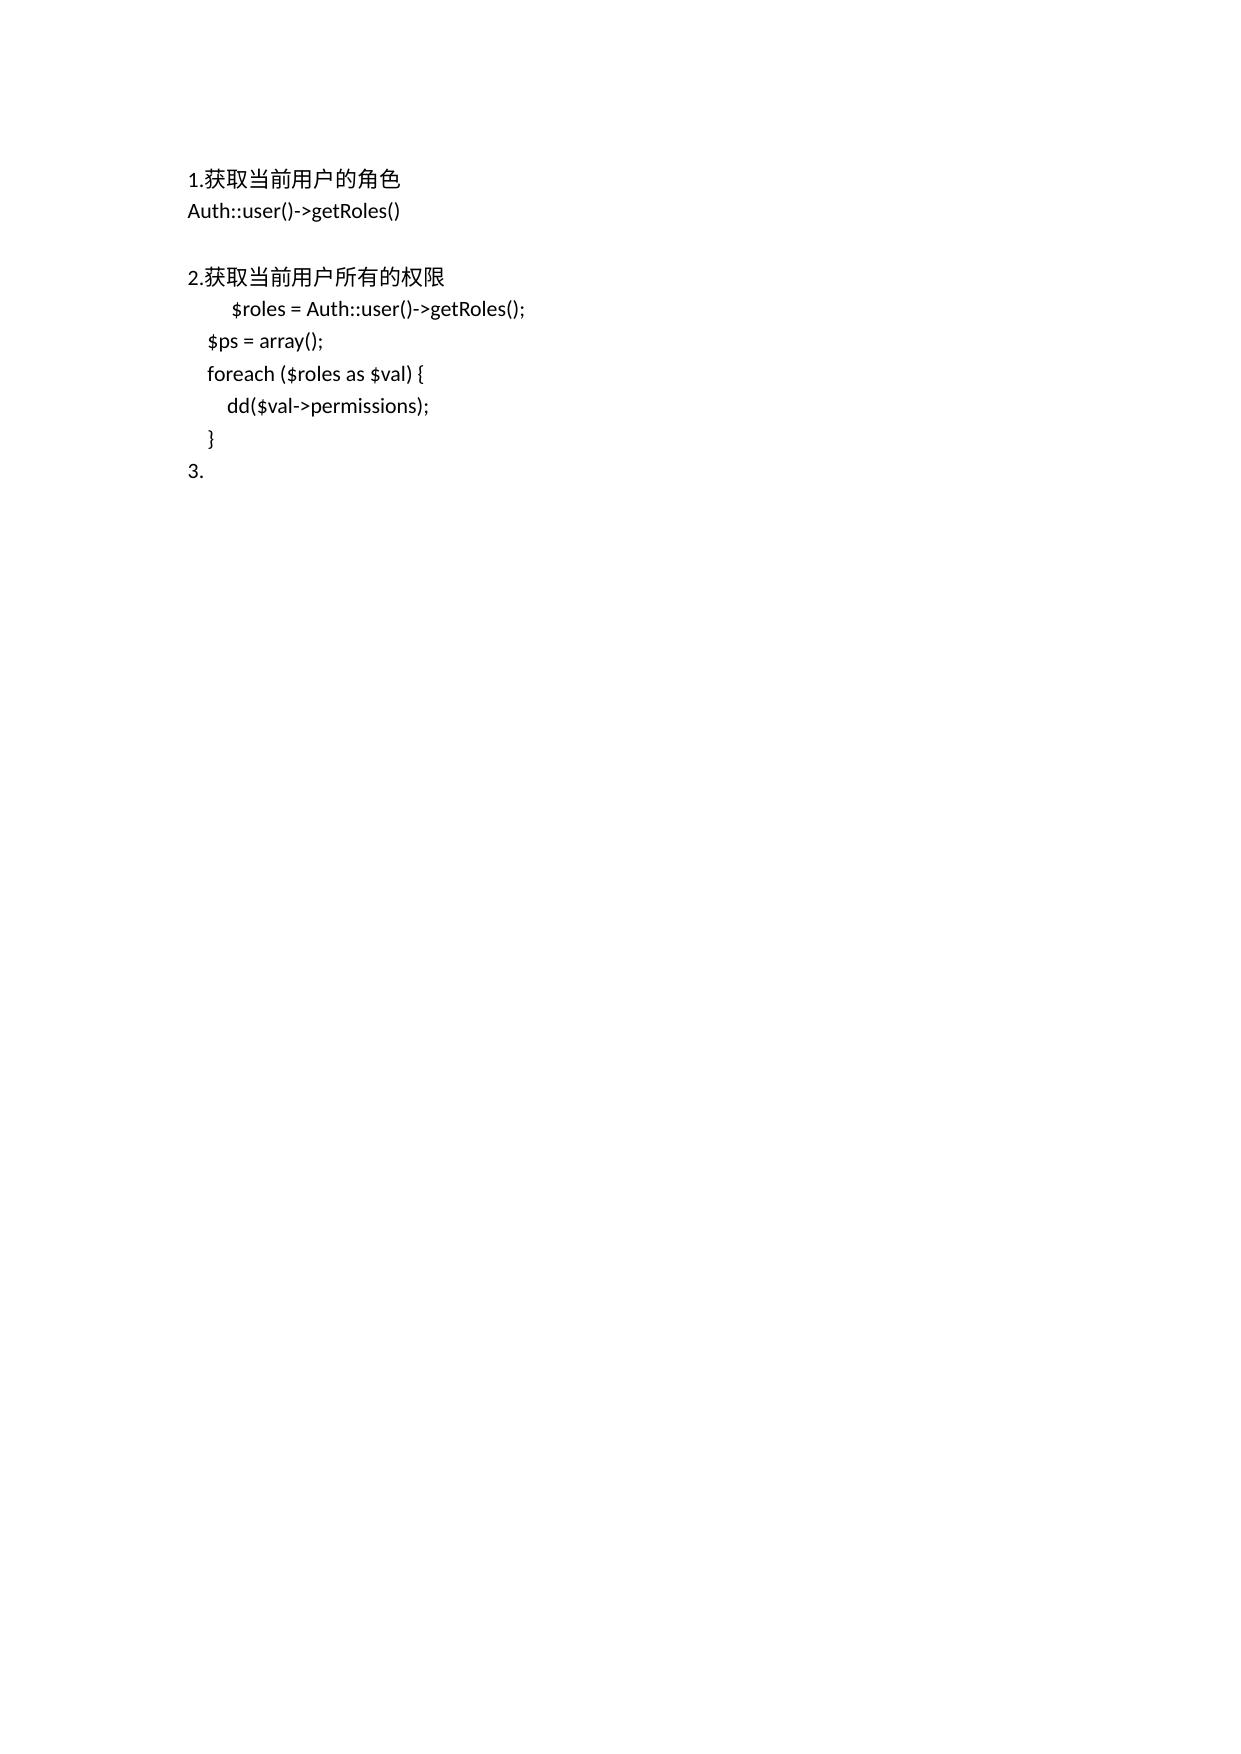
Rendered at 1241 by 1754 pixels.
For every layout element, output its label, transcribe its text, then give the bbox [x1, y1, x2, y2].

list foreach ($roles as $val) { [187, 357, 1053, 389]
list 获取当前用户的角色 [187, 162, 1053, 194]
list Auth::user()->getRoles() [187, 194, 1053, 227]
list 获取当前用户所有的权限 [187, 259, 1053, 292]
list dd($val->permissions); [187, 389, 1053, 422]
list } [187, 422, 1053, 454]
list $ps = array(); [187, 324, 1053, 357]
list $roles = Auth::user()->getRoles(); [187, 292, 1053, 324]
